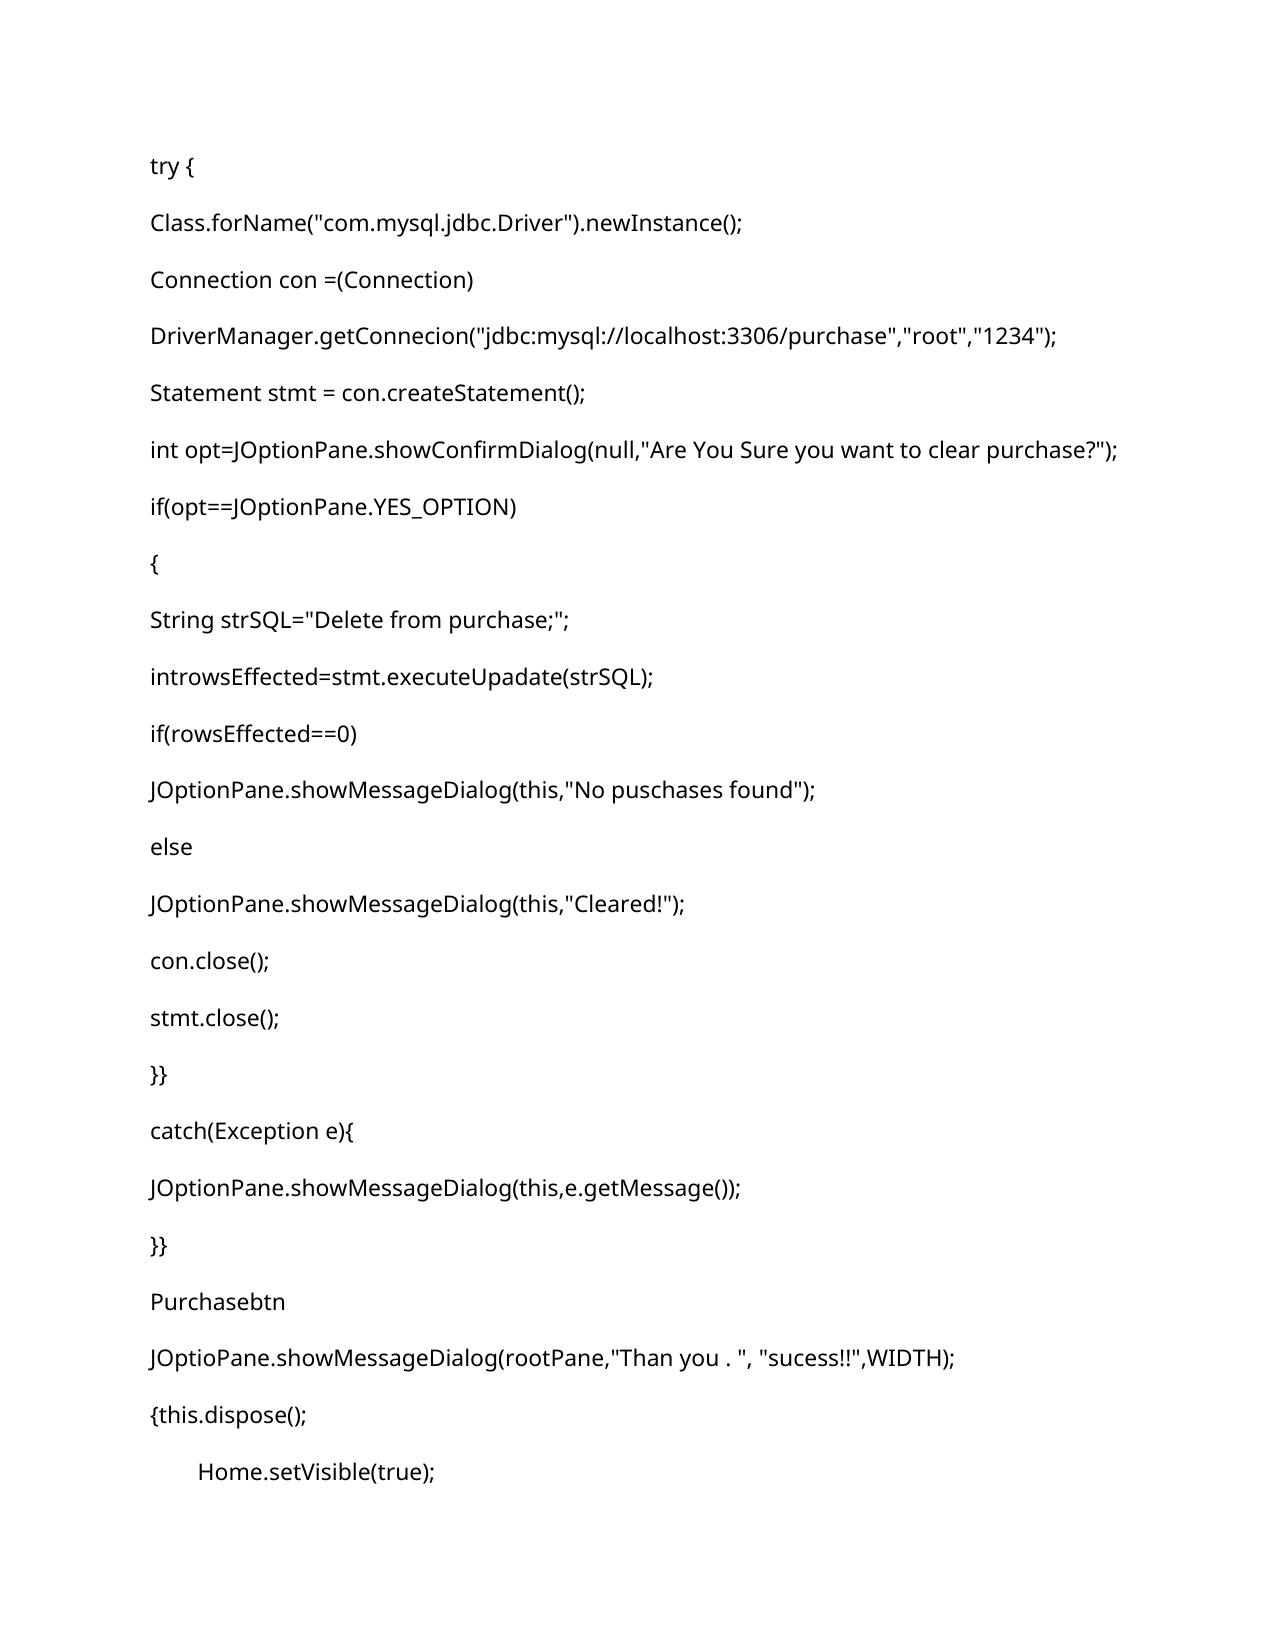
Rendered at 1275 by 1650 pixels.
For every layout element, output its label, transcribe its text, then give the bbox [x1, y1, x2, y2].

text catch(Exception e){ [150, 1115, 1125, 1146]
text Home.setVisible(true); [150, 1456, 1125, 1487]
text {this.dispose(); [150, 1399, 1125, 1430]
text introwsEffected=stmt.executeUpadate(strSQL); [150, 661, 1125, 692]
text if(rowsEffected==0) [150, 718, 1125, 749]
text String strSQL="Delete from purchase;"; [150, 604, 1125, 635]
text }} [150, 1058, 1125, 1089]
text JOptionPane.showMessageDialog(this,e.getMessage()); [150, 1172, 1125, 1203]
text int opt=JOptionPane.showConfirmDialog(null,"Are You Sure you want to clear purchase?"); [150, 434, 1125, 465]
text Class.forName("com.mysql.jdbc.Driver").newInstance(); [150, 207, 1125, 238]
text stmt.close(); [150, 1002, 1125, 1033]
text con.close(); [150, 945, 1125, 976]
text else [150, 831, 1125, 862]
text JOptionPane.showMessageDialog(this,"Cleared!"); [150, 888, 1125, 919]
text if(opt==JOptionPane.YES_OPTION) [150, 491, 1125, 522]
text DriverManager.getConnecion("jdbc:mysql://localhost:3306/purchase","root","1234"); [150, 320, 1125, 352]
text Purchasebtn [150, 1285, 1125, 1317]
text Statement stmt = con.createStatement(); [150, 377, 1125, 408]
text JOptionPane.showMessageDialog(this,"No puschases found"); [150, 774, 1125, 806]
text JOptioPane.showMessageDialog(rootPane,"Than you . ", "sucess!!",WIDTH); [150, 1342, 1125, 1373]
text }} [150, 1229, 1125, 1260]
text { [150, 547, 1125, 579]
text Connection con =(Connection) [150, 263, 1125, 295]
text try { [150, 150, 1125, 181]
